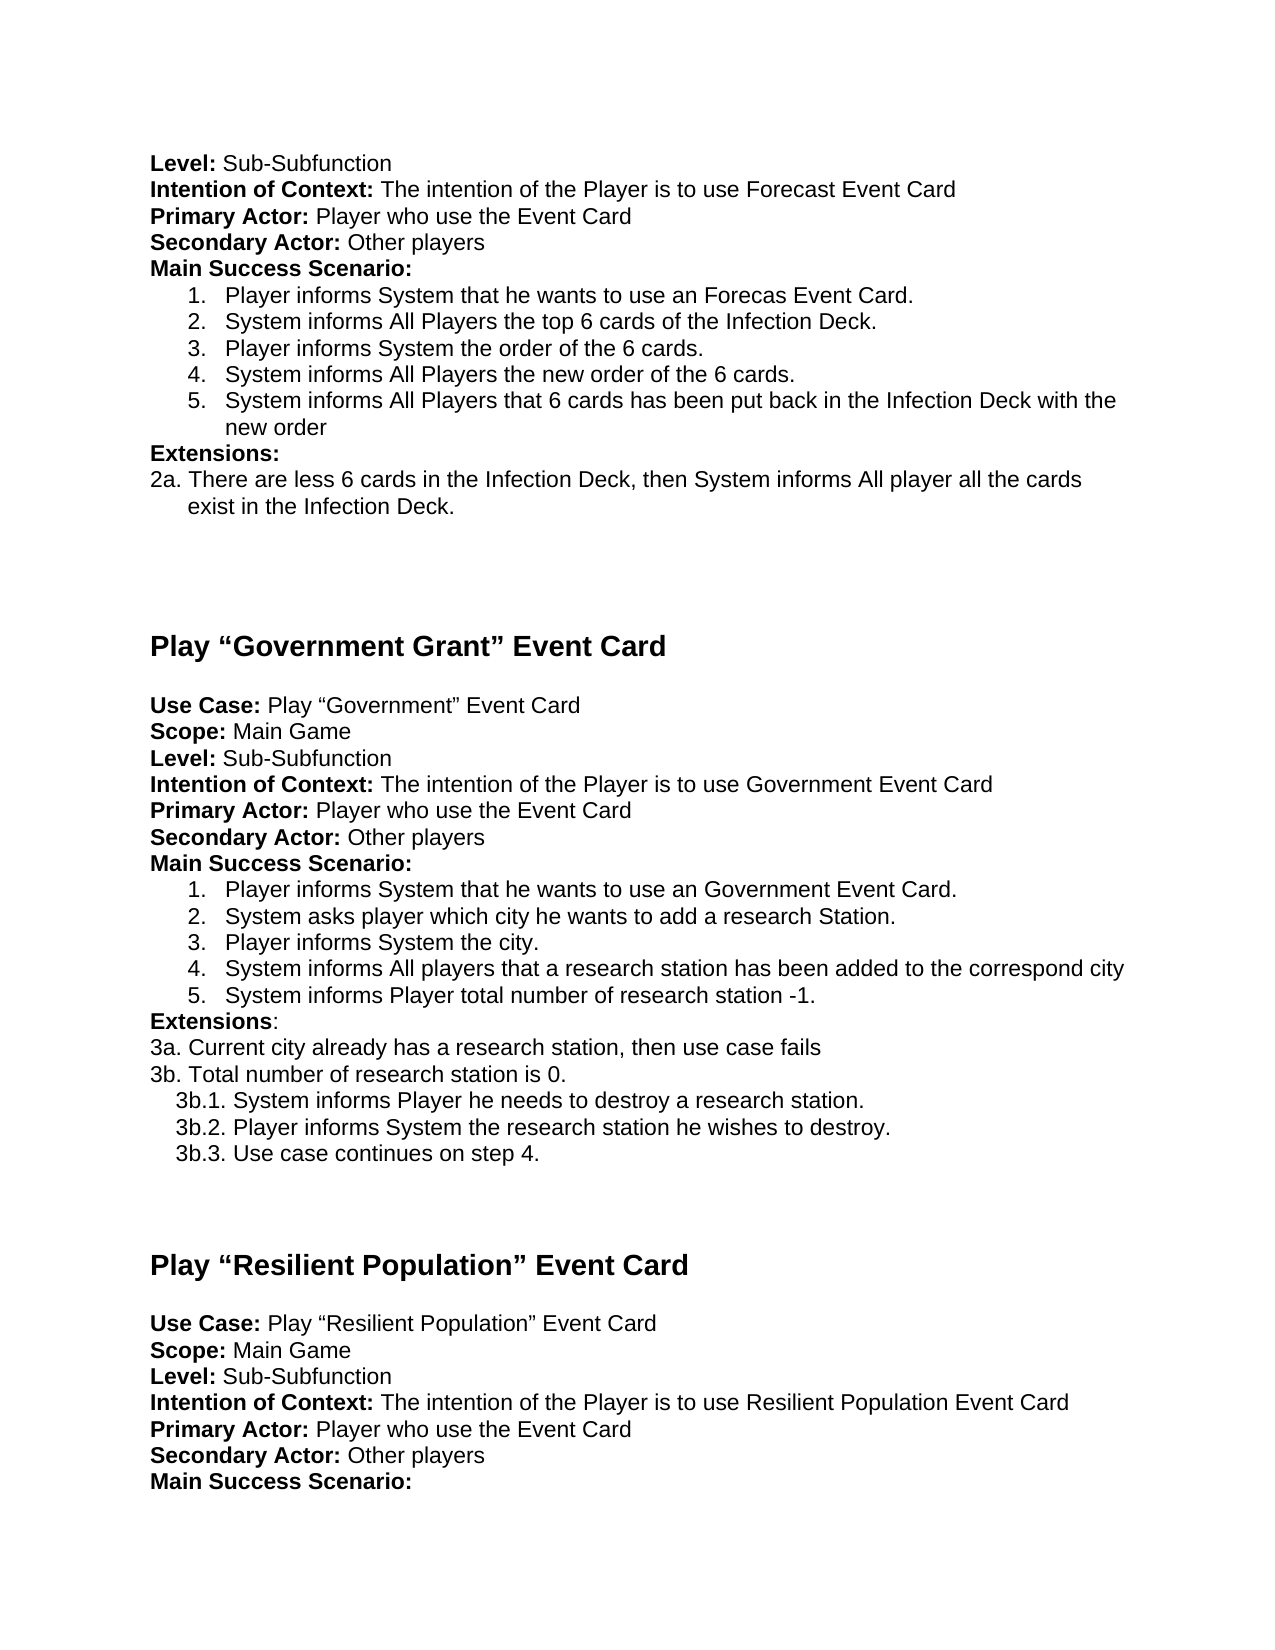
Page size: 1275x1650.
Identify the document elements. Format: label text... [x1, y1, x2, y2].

text 3b.3. Use case continues on step 4. [150, 1140, 1125, 1166]
text Main Success Scenario: [150, 1468, 1125, 1495]
text Extensions: [150, 1008, 1125, 1034]
text Intention of Context: The intention of the Player is to use Resilient Population Event Card [150, 1389, 1125, 1416]
text Intention of Context: The intention of the Player is to use Forecast Event Card [150, 176, 1125, 203]
text Primary Actor: Player who use the Event Card [150, 797, 1125, 823]
list System informs All Players that 6 cards has been put back in the Infection Deck with the new order [187, 387, 1125, 440]
text Secondary Actor: Other players [150, 1442, 1125, 1468]
text Level: Sub-Subfunction [150, 150, 1125, 176]
list Player informs System that he wants to use an Forecas Event Card. [187, 282, 1125, 308]
list System informs Player total number of research station -1. [187, 982, 1125, 1008]
text Scope: Main Game [150, 718, 1125, 744]
text Level: Sub-Subfunction [150, 744, 1125, 771]
list System informs All Players the new order of the 6 cards. [187, 361, 1125, 387]
text Extensions: [150, 440, 1125, 466]
text Play “Resilient Population” Event Card [150, 1248, 1125, 1281]
text Primary Actor: Player who use the Event Card [150, 203, 1125, 229]
list Player informs System the city. [187, 929, 1125, 955]
text Secondary Actor: Other players [150, 229, 1125, 255]
list System asks player which city he wants to add a research Station. [187, 903, 1125, 929]
text Scope: Main Game [150, 1337, 1125, 1363]
text 3b. Total number of research station is 0. [150, 1061, 1125, 1087]
list System informs All Players the top 6 cards of the Infection Deck. [187, 308, 1125, 334]
text Primary Actor: Player who use the Event Card [150, 1416, 1125, 1442]
text Main Success Scenario: [150, 255, 1125, 282]
list Player informs System that he wants to use an Government Event Card. [187, 876, 1125, 903]
list Player informs System the order of the 6 cards. [187, 334, 1125, 361]
text Use Case: Play “Government” Event Card [150, 692, 1125, 718]
text Play “Government Grant” Event Card [150, 629, 1125, 663]
text Use Case: Play “Resilient Population” Event Card [150, 1310, 1125, 1337]
text 3a. Current city already has a research station, then use case fails [150, 1034, 1125, 1061]
text Main Success Scenario: [150, 850, 1125, 876]
list System informs All players that a research station has been added to the correspond city [187, 955, 1125, 982]
text 2a. There are less 6 cards in the Infection Deck, then System informs All player all the cards exist in the Infection Deck. [150, 466, 1125, 519]
text 3b.2. Player informs System the research station he wishes to destroy. [150, 1113, 1125, 1140]
text Level: Sub-Subfunction [150, 1363, 1125, 1389]
text Secondary Actor: Other players [150, 823, 1125, 850]
text 3b.1. System informs Player he needs to destroy a research station. [150, 1087, 1125, 1113]
text Intention of Context: The intention of the Player is to use Government Event Card [150, 771, 1125, 797]
